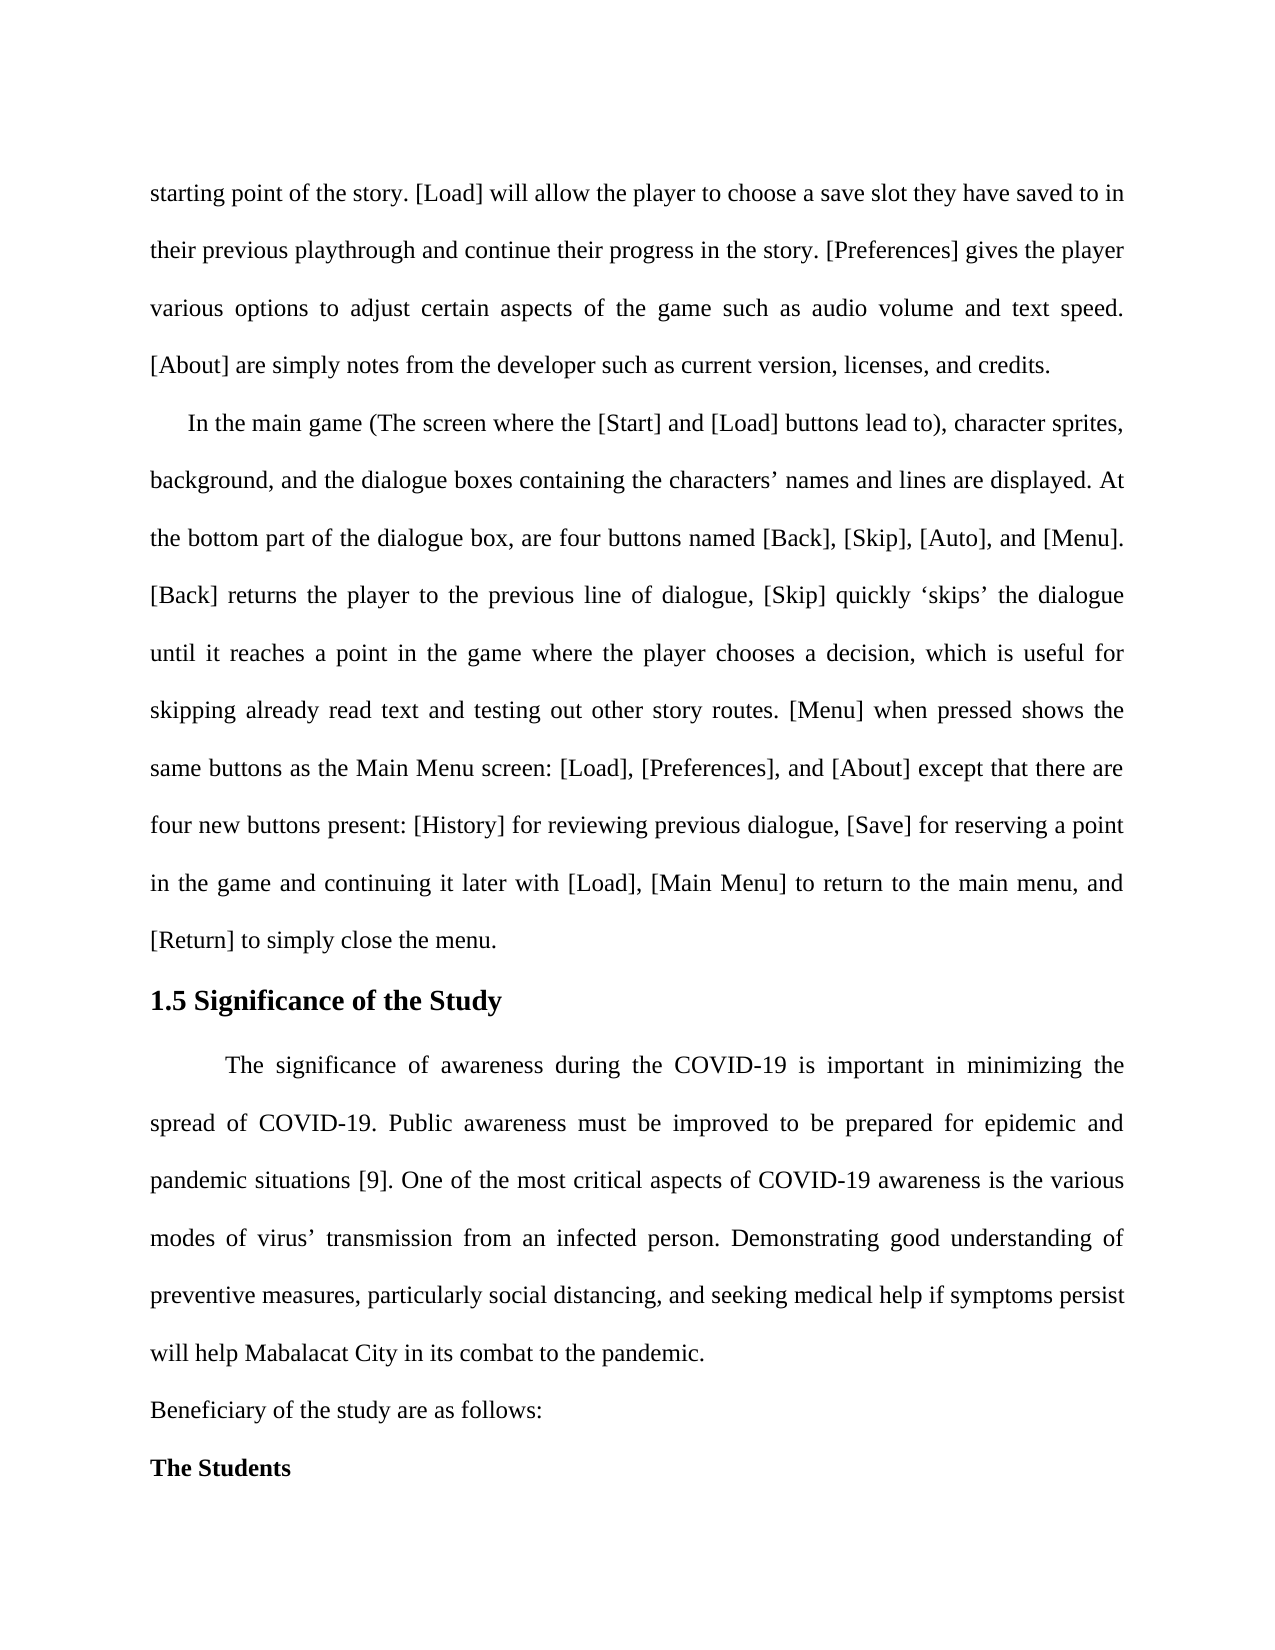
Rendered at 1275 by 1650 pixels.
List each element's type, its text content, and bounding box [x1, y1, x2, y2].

text 1.5 Significance of the Study [150, 983, 1125, 1017]
text The Students [150, 1453, 1125, 1481]
text The significance of awareness during the COVID-19 is important in minimizing the spread of COVID-19. Public awareness must be improved to be prepared for epidemic and pandemic situations . One of the most critical aspects of COVID-19 awareness is the various modes of virus’ transmission from an infected person. Demonstrating good understanding of preventive measures, particularly social distancing, and seeking medical help if symptoms persist will help Mabalacat City in its combat to the pandemic. [150, 1050, 1125, 1366]
text Beneficiary of the study are as follows: [150, 1395, 1125, 1424]
text In the main game (The screen where the [Start] and [Load] buttons lead to), character sprites, background, and the dialogue boxes containing the characters’ names and lines are displayed. At the bottom part of the dialogue box, are four buttons named [Back], [Skip], [Auto], and [Menu]. [Back] returns the player to the previous line of dialogue, [Skip] quickly ‘skips’ the dialogue until it reaches a point in the game where the player chooses a decision, which is useful for skipping already read text and testing out other story routes. [Menu] when pressed shows the same buttons as the Main Menu screen: [Load], [Preferences], and [About] except that there are four new buttons present: [History] for reviewing previous dialogue, [Save] for reserving a point in the game and continuing it later with [Load], [Main Menu] to return to the main menu, and [Return] to simply close the menu. [150, 408, 1125, 954]
